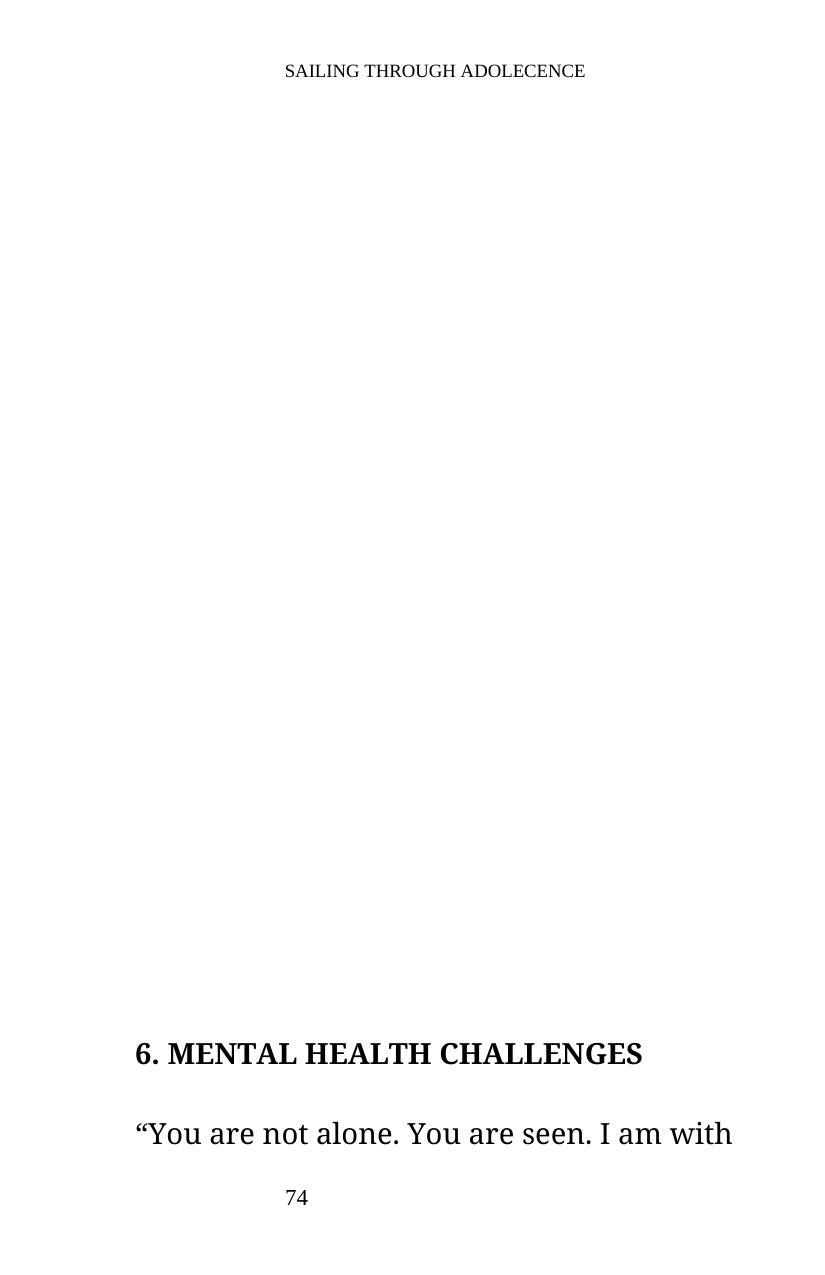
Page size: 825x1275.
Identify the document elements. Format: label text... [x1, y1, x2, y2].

text “You are not alone. You are seen. I am with you. You are not alone.” [135, 1113, 735, 1153]
title 6. Mental Health Challenges [135, 1034, 735, 1073]
